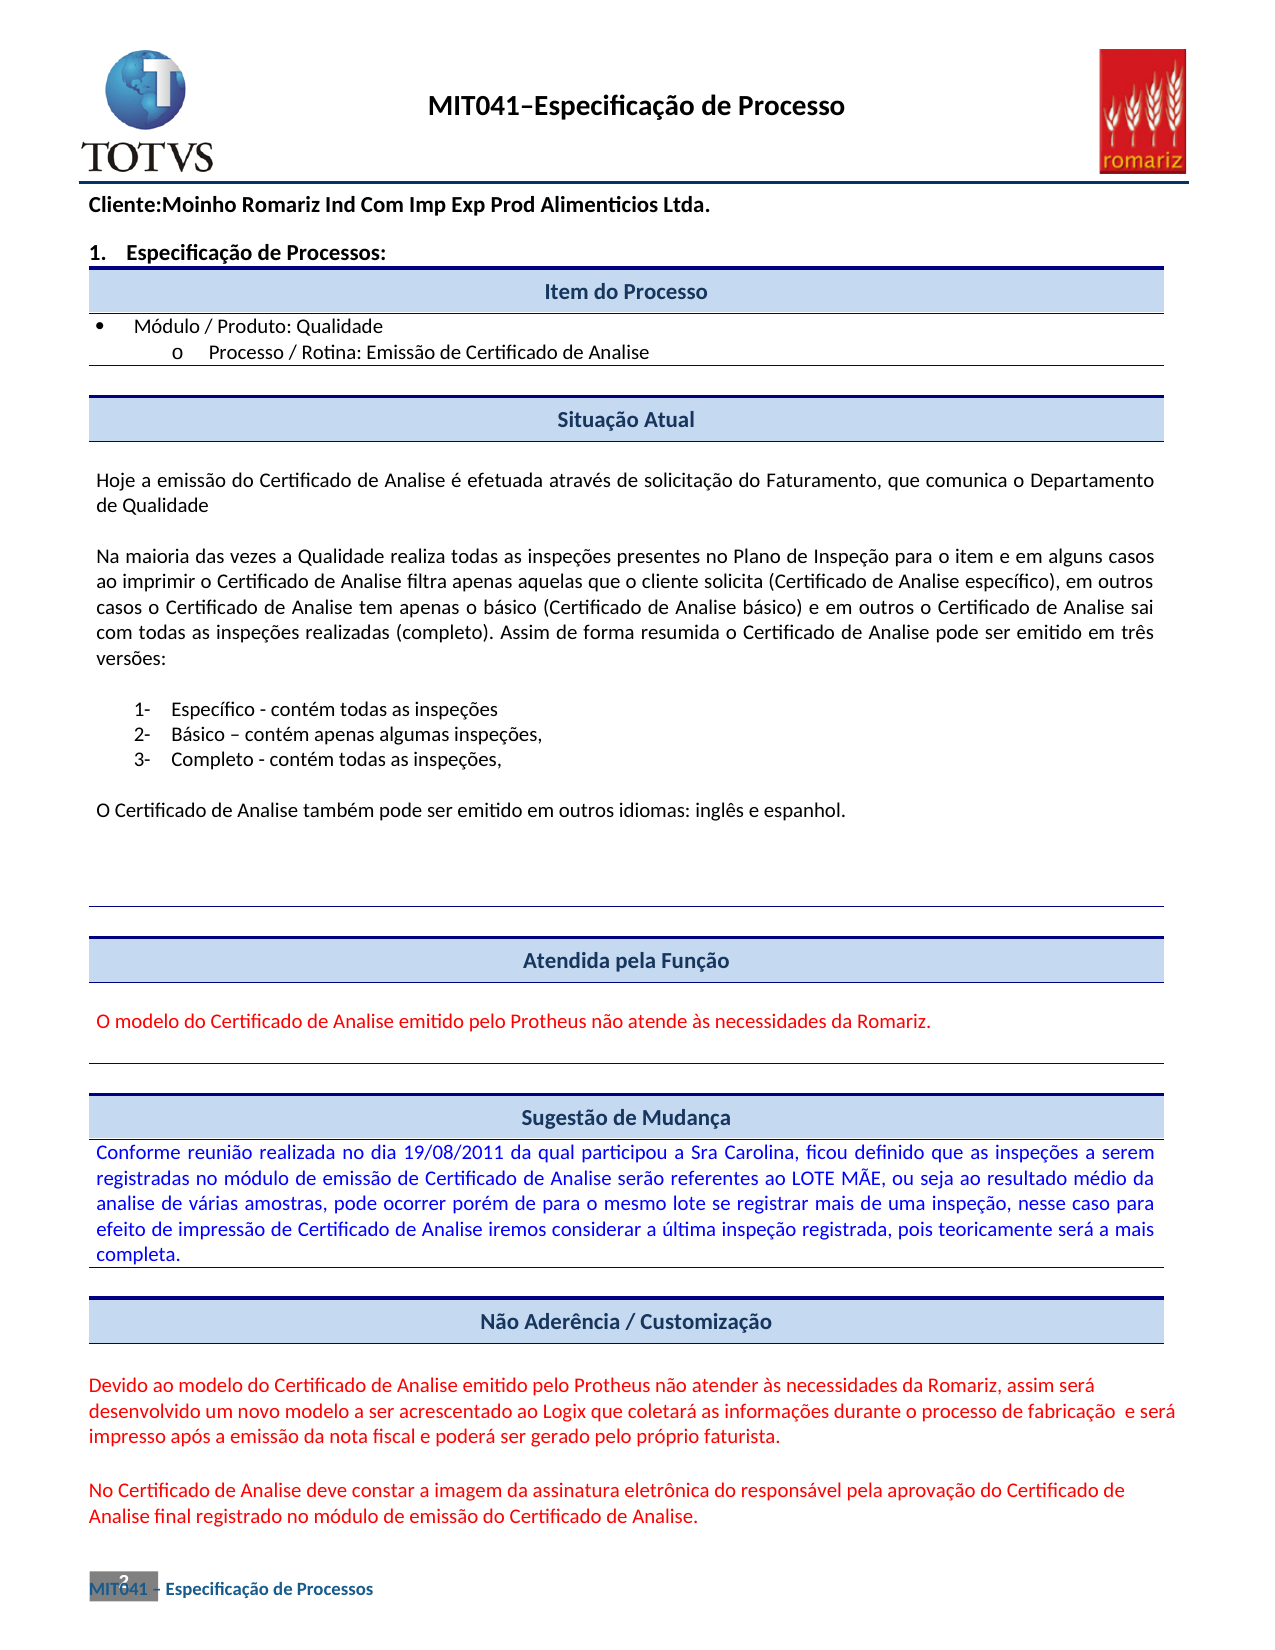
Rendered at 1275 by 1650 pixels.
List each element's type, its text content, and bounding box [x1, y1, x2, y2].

table_header Situação Atual [89, 398, 1164, 441]
table_header Atendida pela Função [89, 939, 1164, 982]
subtitle Cliente:Moinho Romariz Ind Com Imp Exp Prod Alimenticios Ltda. [89, 190, 1186, 218]
table_header Não Aderência / Customização [89, 1300, 1164, 1343]
table_cell O modelo do Certificado de Analise emitido pelo Protheus não atende às necessidades da Romariz. [89, 983, 1164, 1063]
text No Certificado de Analise deve constar a imagem da assinatura eletrônica do responsável pela aprovação do Certificado de Analise final registrado no módulo de emissão do Certificado de Analise. [89, 1477, 1186, 1528]
picture [79, 48, 214, 173]
table_cell Módulo / Produto: Qualidade Processo / Rotina: Emissão de Certificado de Analise [89, 314, 1164, 365]
table_cell Conforme reunião realizada no dia 19/08/2011 da qual participou a Sra Carolina, ficou definido que as inspeções a serem registradas no módulo de emissão de Certificado de Analise serão referentes ao LOTE MÃE, ou seja ao resultado médio da analise de várias amostras, pode ocorrer porém de para o mesmo lote se registrar mais de uma inspeção, nesse caso para efeito de impressão de Certificado de Analise iremos considerar a última inspeção registrada, pois teoricamente será a mais completa. [89, 1140, 1164, 1267]
subtitle Especificação de Processos: [89, 238, 1186, 266]
text Devido ao modelo do Certificado de Analise emitido pelo Protheus não atender às necessidades da Romariz, assim será desenvolvido um novo modelo a ser acrescentado ao Logix que coletará as informações durante o processo de fabricação e será impresso após a emissão da nota fiscal e poderá ser gerado pelo próprio faturista. [89, 1372, 1186, 1449]
table_cell Hoje a emissão do Certificado de Analise é efetuada através de solicitação do Faturamento, que comunica o Departamento de Qualidade Na maioria das vezes a Qualidade realiza todas as inspeções presentes no Plano de Inspeção para o item e em alguns casos ao imprimir o Certificado de Analise filtra apenas aquelas que o cliente solicita (Certificado de Analise específico), em outros casos o Certificado de Analise tem apenas o básico (Certificado de Analise básico) e em outros o Certificado de Analise sai com todas as inspeções realizadas (completo). Assim de forma resumida o Certificado de Analise pode ser emitido em três versões: Específico - contém todas as inspeções Básico – contém apenas algumas inspeções, Completo - contém todas as inspeções, O Certificado de Analise também pode ser emitido em outros idiomas: inglês e espanhol. [89, 442, 1164, 906]
table_header Item do Processo [89, 270, 1164, 312]
table_header Sugestão de Mudança [89, 1096, 1164, 1138]
picture [1099, 49, 1187, 174]
